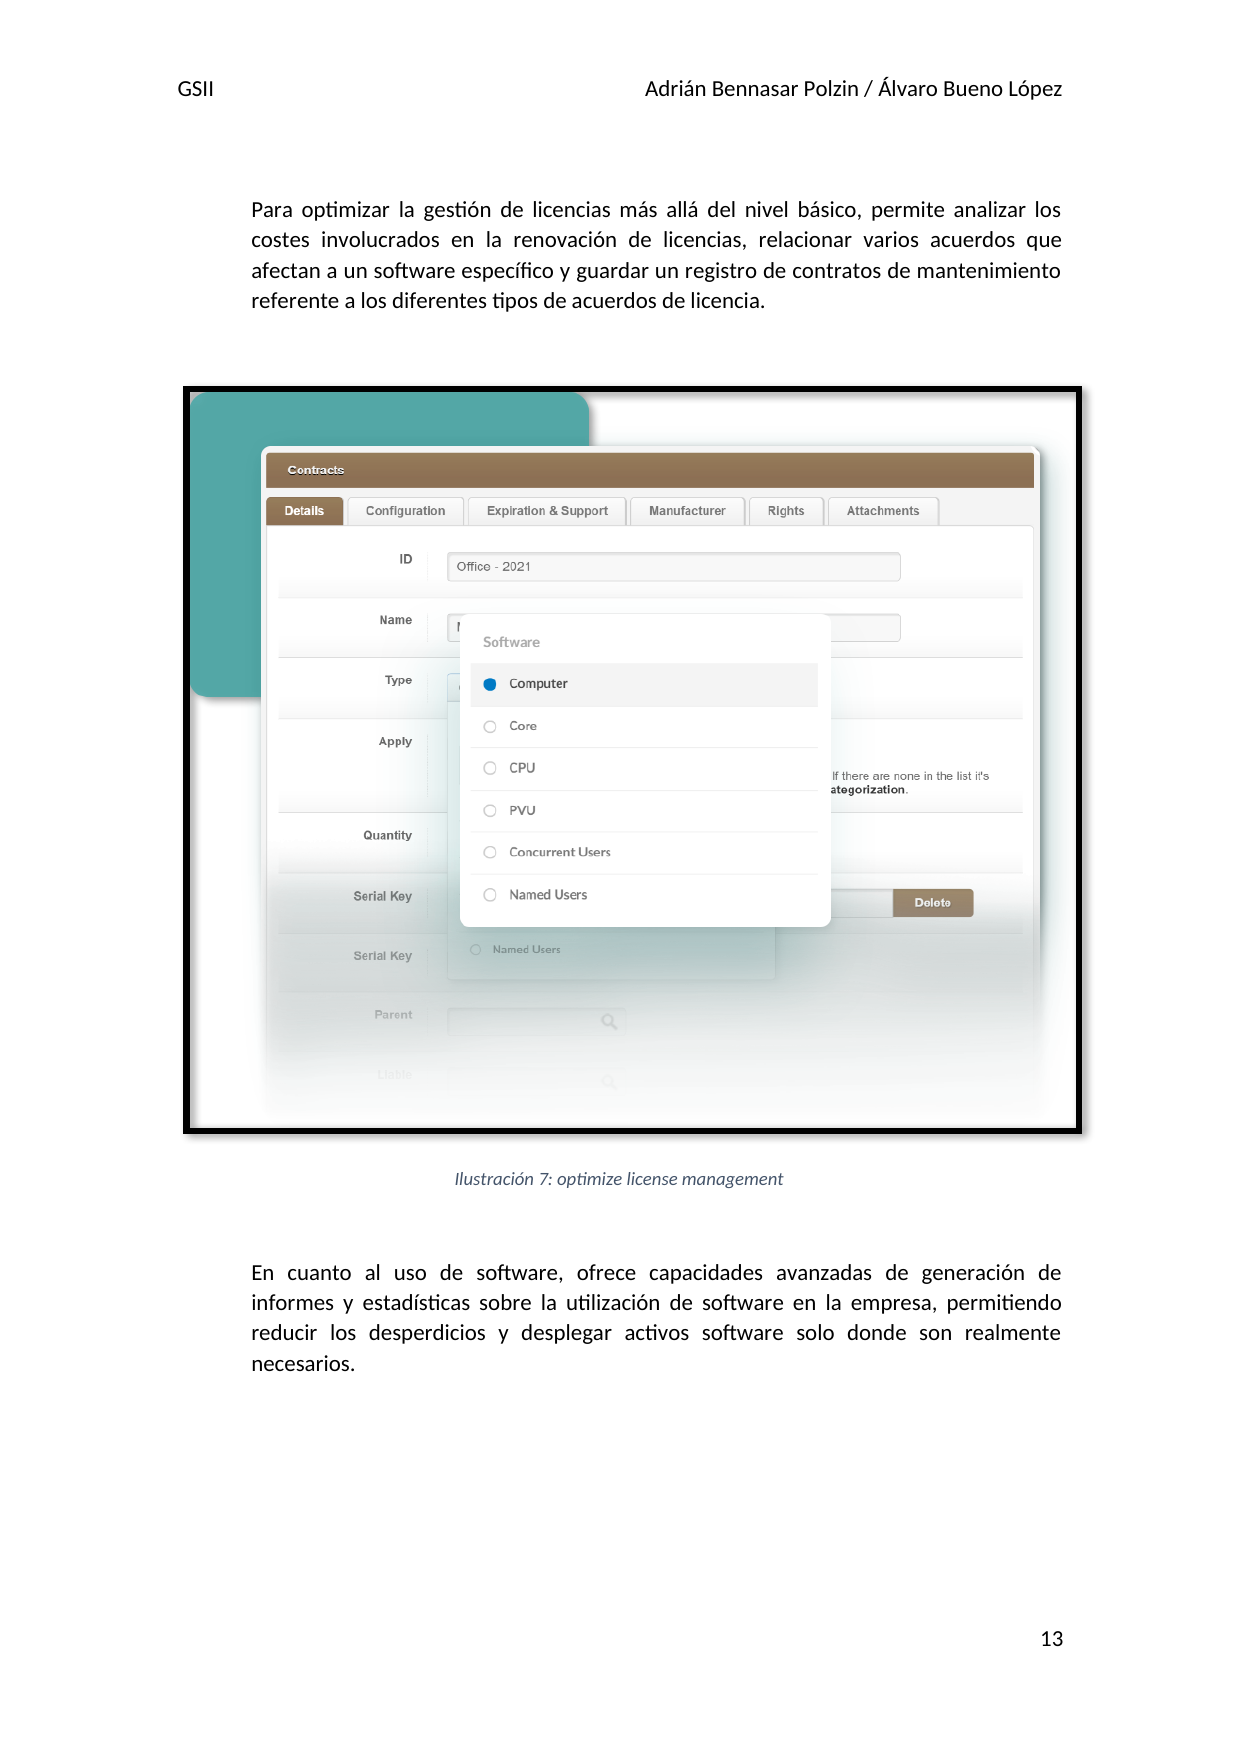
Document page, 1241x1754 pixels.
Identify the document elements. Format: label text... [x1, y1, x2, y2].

text Ilustración 7: optimize license management [177, 1167, 1063, 1190]
text Para optimizar la gestión de licencias más allá del nivel básico, permite analizar los costes involucrados en la renovación de licencias, relacionar varios acuerdos que afectan a un software específico y guardar un registro de contratos de mantenimiento referente a los diferentes tipos de acuerdos de licencia. [251, 195, 1063, 314]
picture [190, 392, 1076, 1128]
text En cuanto al uso de software, ofrece capacidades avanzadas de generación de informes y estadísticas sobre la utilización de software en la empresa, permitiendo reducir los desperdicios y desplegar activos software solo donde son realmente necesarios. [251, 1258, 1063, 1377]
